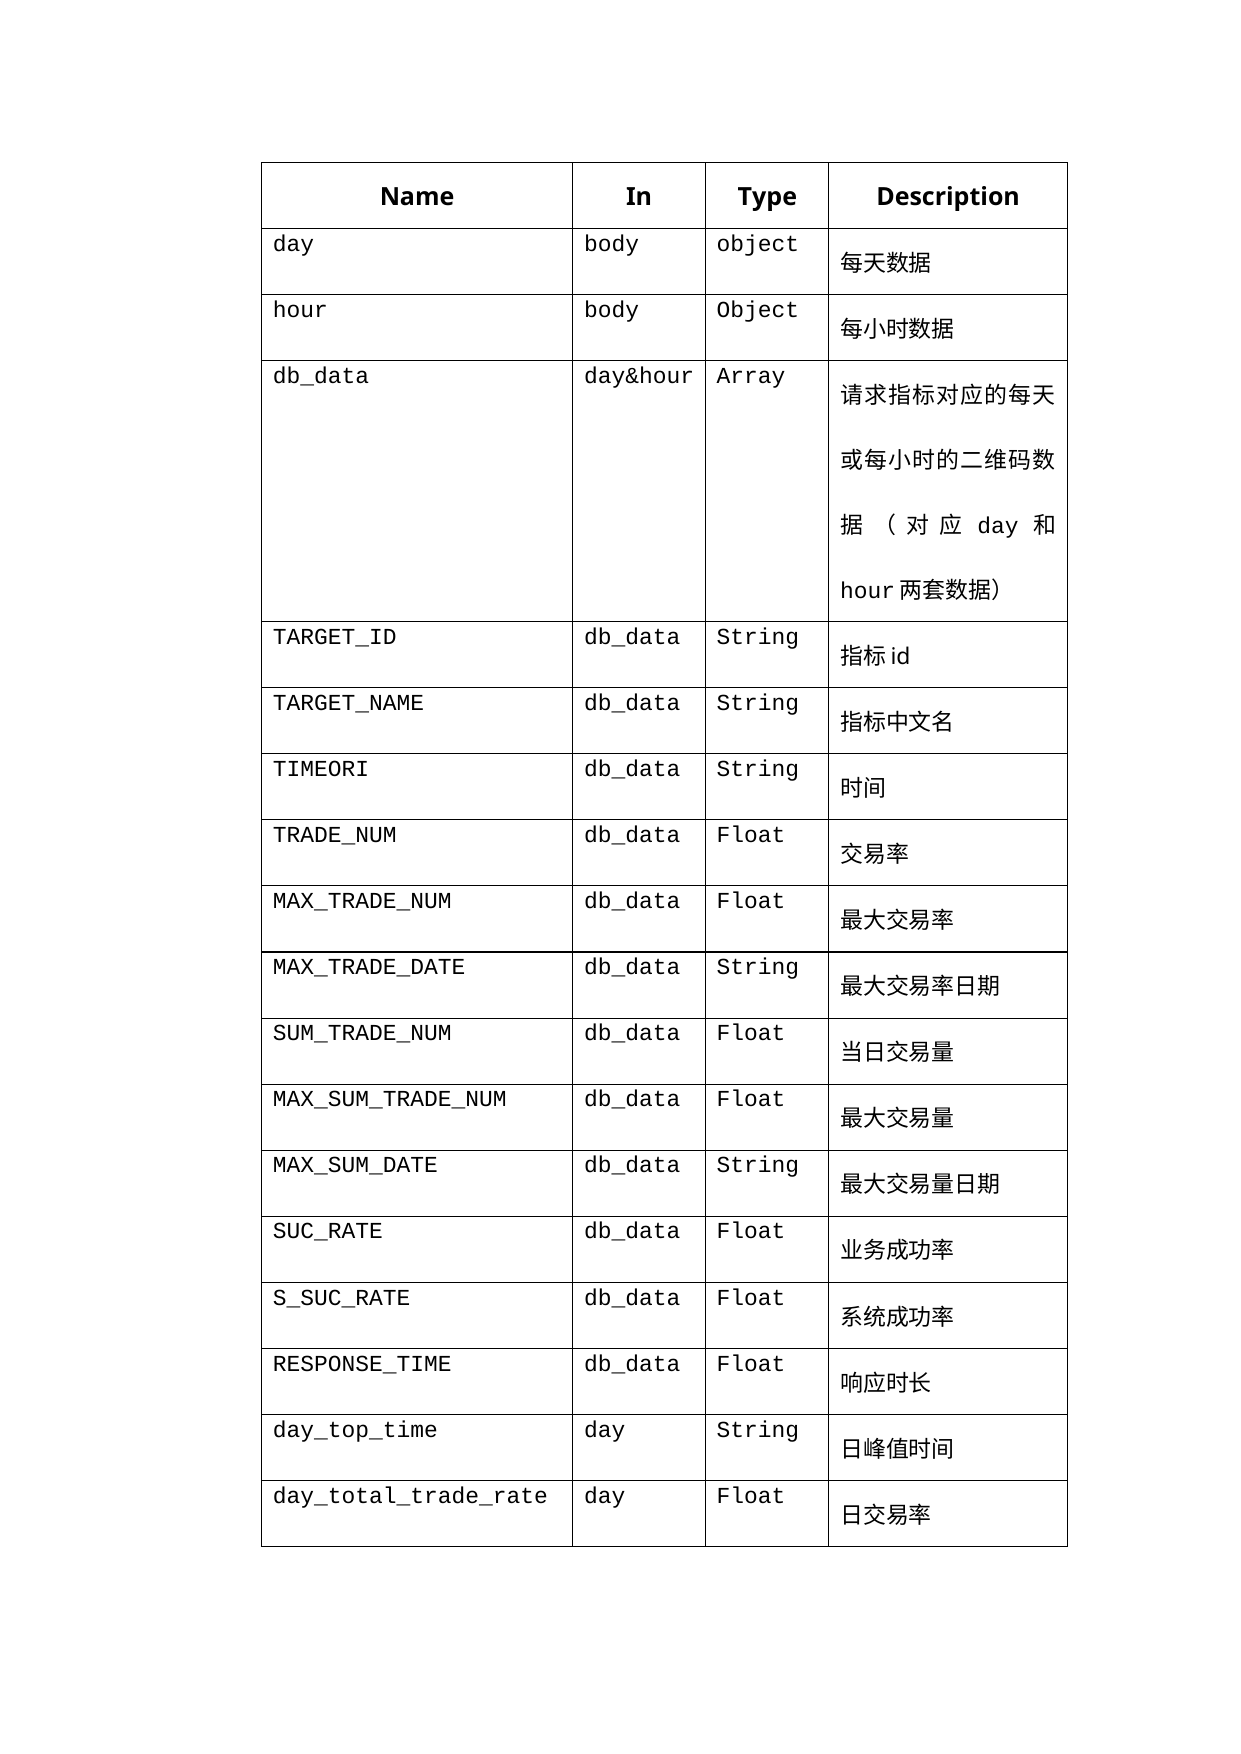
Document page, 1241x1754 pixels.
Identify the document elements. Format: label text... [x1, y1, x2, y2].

table_cell 指标中文名 [829, 688, 1067, 753]
table_cell db_data [573, 1019, 705, 1083]
table_header Name [262, 163, 572, 228]
table_cell db_data [573, 688, 705, 753]
table_cell day [262, 229, 572, 294]
table_cell Float [706, 1019, 828, 1083]
table_cell 日交易率 [829, 1481, 1067, 1546]
table_cell db_data [573, 1283, 705, 1348]
table_cell Float [706, 886, 828, 951]
table_cell Array [706, 361, 828, 621]
table_cell TARGET_NAME [262, 688, 572, 753]
table_cell db_data [573, 1151, 705, 1216]
table_cell RESPONSE_TIME [262, 1349, 572, 1414]
table_cell day_total_trade_rate [262, 1481, 572, 1546]
table_cell SUM_TRADE_NUM [262, 1019, 572, 1083]
table_cell 系统成功率 [829, 1283, 1067, 1348]
table_cell String [706, 1415, 828, 1480]
table_cell hour [262, 295, 572, 360]
table_cell SUC_RATE [262, 1217, 572, 1282]
table_cell day [573, 1481, 705, 1546]
table_cell day [573, 1415, 705, 1480]
table_cell 最大交易率日期 [829, 953, 1067, 1017]
table_cell 每天数据 [829, 229, 1067, 294]
table_cell db_data [573, 1085, 705, 1149]
table_cell body [573, 295, 705, 360]
table_cell Float [706, 1283, 828, 1348]
table_cell db_data [573, 754, 705, 819]
table_cell object [706, 229, 828, 294]
table_cell db_data [573, 1217, 705, 1282]
table_cell TARGET_ID [262, 622, 572, 687]
table_cell db_data [573, 886, 705, 951]
table_cell day&hour [573, 361, 705, 621]
table_cell S_SUC_RATE [262, 1283, 572, 1348]
table_cell body [573, 229, 705, 294]
table_cell 响应时长 [829, 1349, 1067, 1414]
table_header In [573, 163, 705, 228]
table_header Type [706, 163, 828, 228]
table_cell 指标id [829, 622, 1067, 687]
table_cell Object [706, 295, 828, 360]
table_cell 最大交易量 [829, 1085, 1067, 1149]
table_cell 最大交易率 [829, 886, 1067, 951]
table_cell Float [706, 1085, 828, 1149]
table_cell String [706, 953, 828, 1017]
table_cell 当日交易量 [829, 1019, 1067, 1083]
table_cell db_data [573, 820, 705, 885]
table_header Description [829, 163, 1067, 228]
table_cell Float [706, 820, 828, 885]
table_cell Float [706, 1217, 828, 1282]
table_cell 时间 [829, 754, 1067, 819]
table_cell db_data [573, 622, 705, 687]
table_cell 交易率 [829, 820, 1067, 885]
table_cell TRADE_NUM [262, 820, 572, 885]
table_cell TIMEORI [262, 754, 572, 819]
table_cell 日峰值时间 [829, 1415, 1067, 1480]
table_cell MAX_TRADE_NUM [262, 886, 572, 951]
table_cell String [706, 688, 828, 753]
table_cell 请求指标对应的每天或每小时的二维码数据（对应day和hour两套数据） [829, 361, 1067, 621]
table_cell 业务成功率 [829, 1217, 1067, 1282]
table_cell MAX_SUM_TRADE_NUM [262, 1085, 572, 1149]
table_cell 每小时数据 [829, 295, 1067, 360]
table_cell db_data [573, 1349, 705, 1414]
table_cell db_data [262, 361, 572, 621]
table_cell Float [706, 1481, 828, 1546]
table_cell db_data [573, 953, 705, 1017]
table_cell 最大交易量日期 [829, 1151, 1067, 1216]
table_cell String [706, 622, 828, 687]
table_cell day_top_time [262, 1415, 572, 1480]
table_cell Float [706, 1349, 828, 1414]
table_cell String [706, 1151, 828, 1216]
table_cell String [706, 754, 828, 819]
table_cell MAX_SUM_DATE [262, 1151, 572, 1216]
table_cell MAX_TRADE_DATE [262, 953, 572, 1017]
